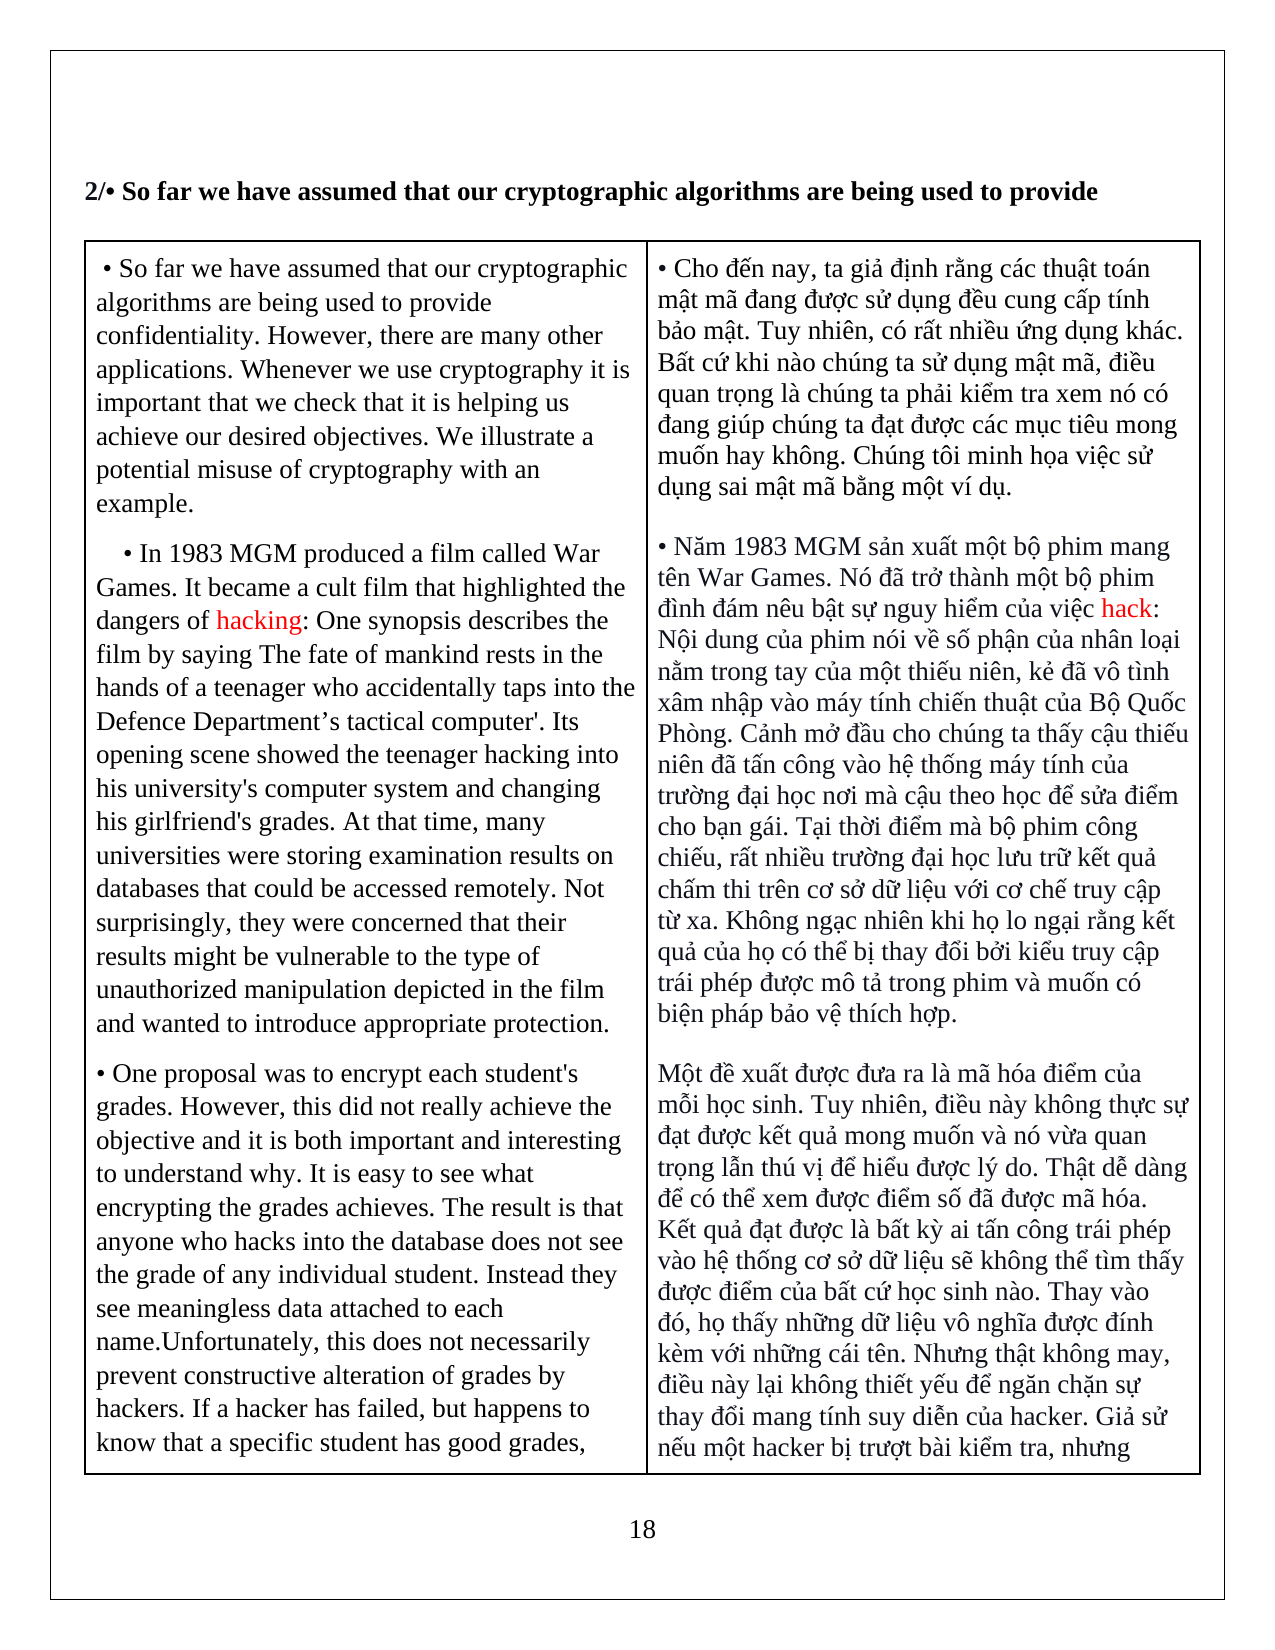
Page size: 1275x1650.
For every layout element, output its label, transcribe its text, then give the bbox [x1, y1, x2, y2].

subtitle 2/• So far we have assumed that our cryptographic algorithms are being used to provide [84, 175, 1200, 206]
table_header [86, 242, 646, 1472]
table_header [648, 242, 1199, 1472]
